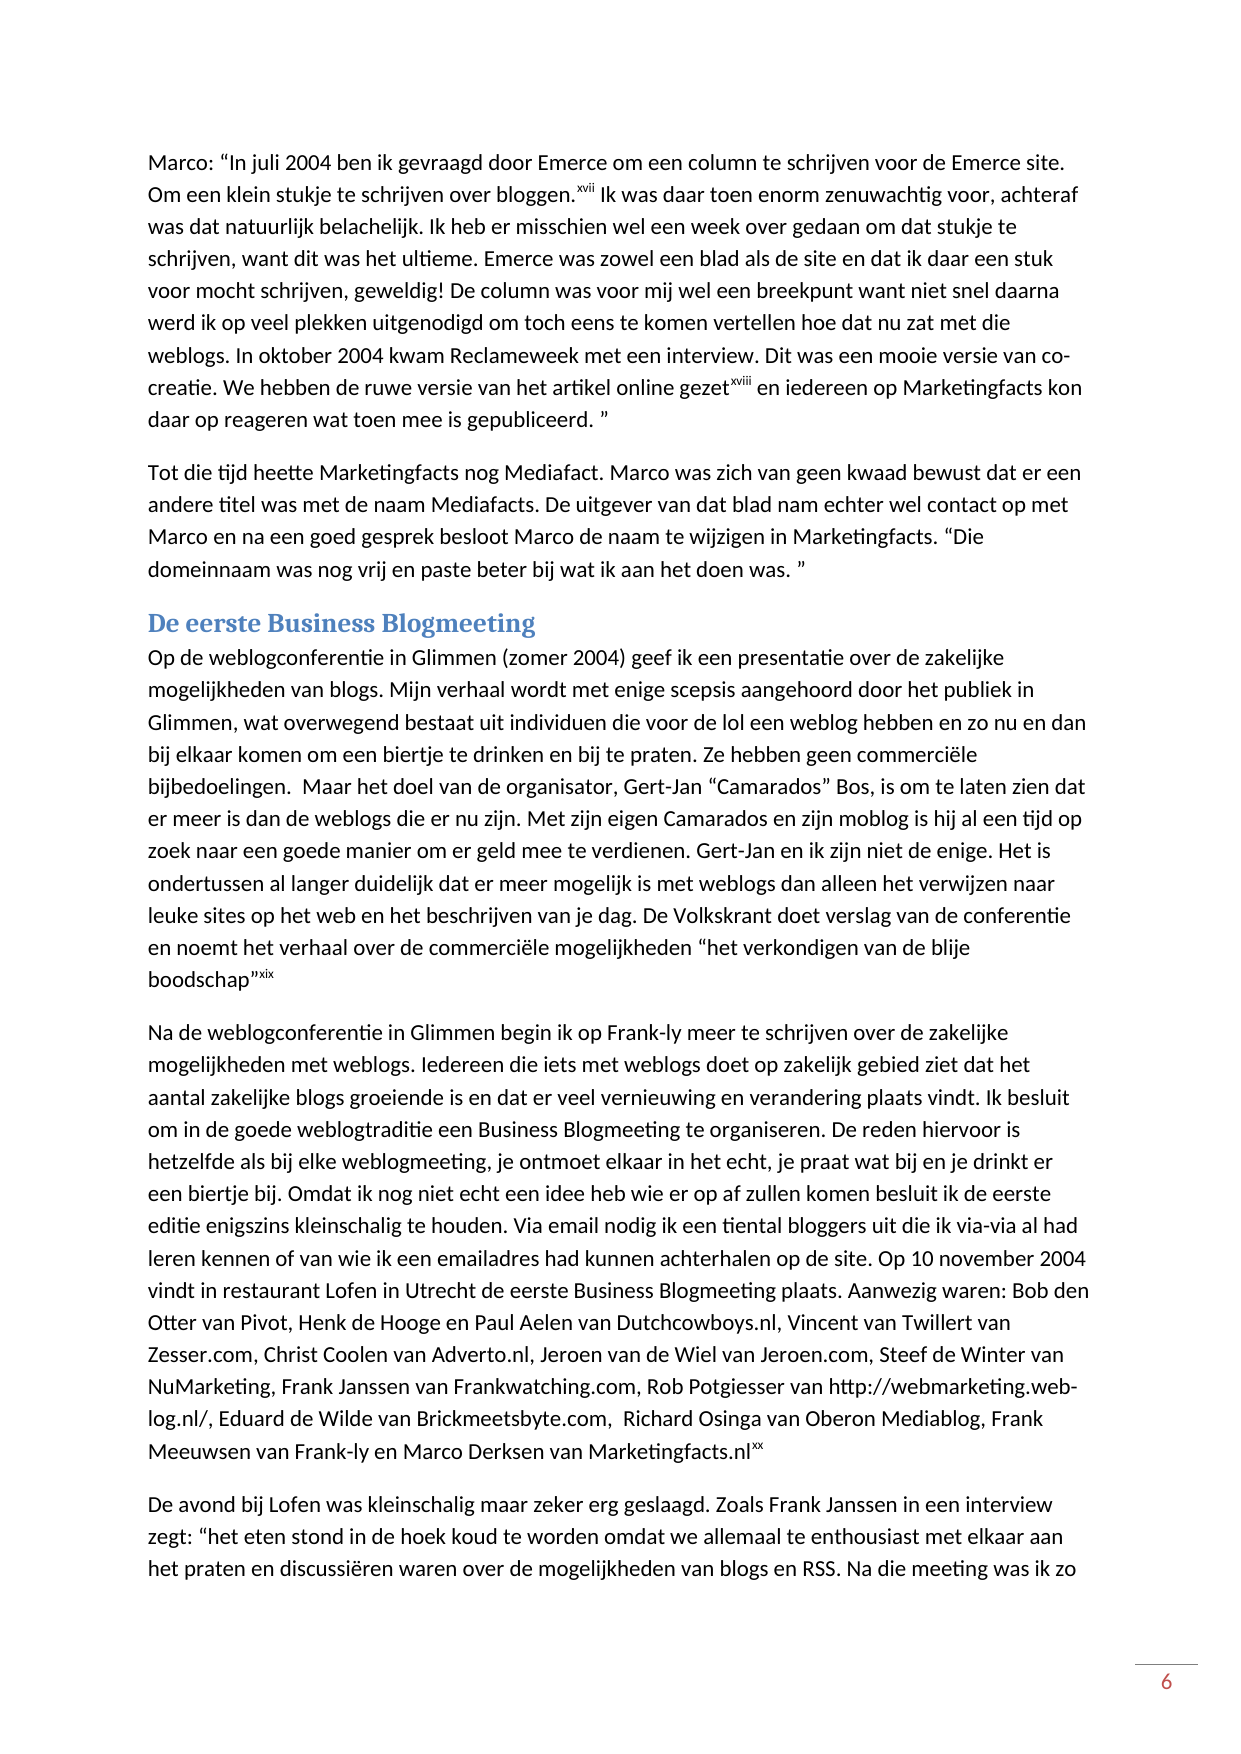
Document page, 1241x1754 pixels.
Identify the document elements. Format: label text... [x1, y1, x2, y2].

subtitle De eerste Business Blogmeeting [148, 608, 1093, 639]
text Na de weblogconferentie in Glimmen begin ik op Frank-ly meer te schrijven over de zakelijke mogelijkheden met weblogs. Iedereen die iets met weblogs doet op zakelijk gebied ziet dat het aantal zakelijke blogs groeiende is en dat er veel vernieuwing en verandering plaats vindt. Ik besluit om in de goede weblogtraditie een Business Blogmeeting te organiseren. De reden hiervoor is hetzelfde als bij elke weblogmeeting, je ontmoet elkaar in het echt, je praat wat bij en je drinkt er een biertje bij. Omdat ik nog niet echt een idee heb wie er op af zullen komen besluit ik de eerste editie enigszins kleinschalig te houden. Via email nodig ik een tiental bloggers uit die ik via-via al had leren kennen of van wie ik een emailadres had kunnen achterhalen op de site. Op 10 november 2004 vindt in restaurant Lofen in Utrecht de eerste Business Blogmeeting plaats. Aanwezig waren: Bob den Otter van Pivot, Henk de Hooge en Paul Aelen van Dutchcowboys.nl, Vincent van Twillert van Zesser.com, Christ Coolen van Adverto.nl, Jeroen van de Wiel van Jeroen.com, Steef de Winter van NuMarketing, Frank Janssen van Frankwatching.com, Rob Potgiesser van http://webmarketing.web-log.nl/, Eduard de Wilde van Brickmeetsbyte.com, Richard Osinga van Oberon Mediablog, Frank Meeuwsen van Frank-ly en Marco Derksen van Marketingfacts.nl [148, 1018, 1093, 1465]
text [148, 1490, 1093, 1582]
text Tot die tijd heette Marketingfacts nog Mediafact. Marco was zich van geen kwaad bewust dat er een andere titel was met de naam Mediafacts. De uitgever van dat blad nam echter wel contact op met Marco en na een goed gesprek besloot Marco de naam te wijzigen in Marketingfacts. “Die domeinnaam was nog vrij en paste beter bij wat ik aan het doen was. ” [148, 458, 1093, 583]
text Op de weblogconferentie in Glimmen (zomer 2004) geef ik een presentatie over de zakelijke mogelijkheden van blogs. Mijn verhaal wordt met enige scepsis aangehoord door het publiek in Glimmen, wat overwegend bestaat uit individuen die voor de lol een weblog hebben en zo nu en dan bij elkaar komen om een biertje te drinken en bij te praten. Ze hebben geen commerciële bijbedoelingen. Maar het doel van de organisator, Gert-Jan “Camarados” Bos, is om te laten zien dat er meer is dan de weblogs die er nu zijn. Met zijn eigen Camarados en zijn moblog is hij al een tijd op zoek naar een goede manier om er geld mee te verdienen. Gert-Jan en ik zijn niet de enige. Het is ondertussen al langer duidelijk dat er meer mogelijk is met weblogs dan alleen het verwijzen naar leuke sites op het web en het beschrijven van je dag. De Volkskrant doet verslag van de conferentie en noemt het verhaal over de commerciële mogelijkheden “het verkondigen van de blije boodschap” [148, 643, 1093, 993]
text Marco: “In juli 2004 ben ik gevraagd door Emerce om een column te schrijven voor de Emerce site. Om een klein stukje te schrijven over bloggen. Ik was daar toen enorm zenuwachtig voor, achteraf was dat natuurlijk belachelijk. Ik heb er misschien wel een week over gedaan om dat stukje te schrijven, want dit was het ultieme. Emerce was zowel een blad als de site en dat ik daar een stuk voor mocht schrijven, geweldig! De column was voor mij wel een breekpunt want niet snel daarna werd ik op veel plekken uitgenodigd om toch eens te komen vertellen hoe dat nu zat met die weblogs. In oktober 2004 kwam Reclameweek met een interview. Dit was een mooie versie van co-creatie. We hebben de ruwe versie van het artikel online gezet en iedereen op Marketingfacts kon daar op reageren wat toen mee is gepubliceerd. ” [148, 148, 1093, 433]
